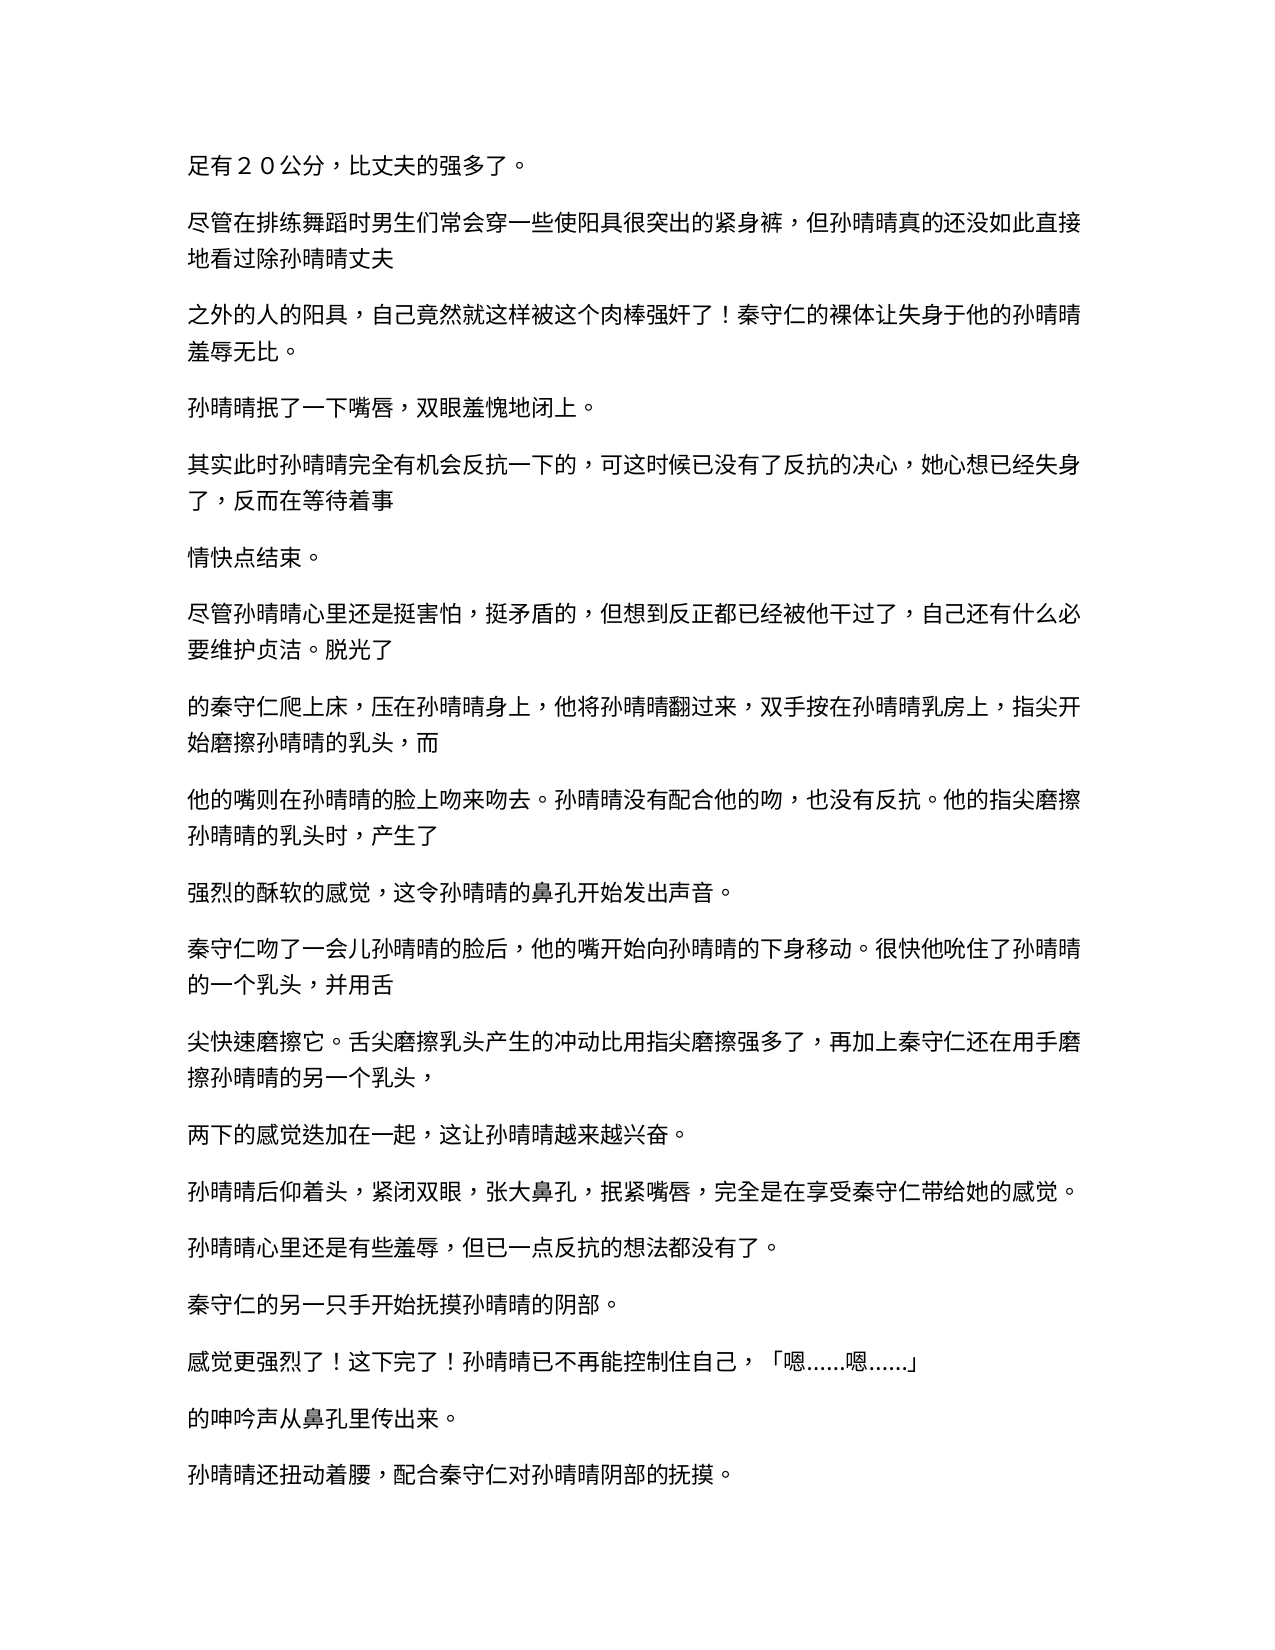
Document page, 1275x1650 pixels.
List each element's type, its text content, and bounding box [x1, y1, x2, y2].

text 孙晴晴抿了一下嘴唇，双眼羞愧地闭上。 [187, 392, 1087, 423]
text 孙晴晴心里还是有些羞辱，但已一点反抗的想法都没有了。 [187, 1232, 1087, 1263]
text 足有２０公分，比丈夫的强多了。 [187, 150, 1087, 181]
text 尖快速磨擦它。舌尖磨擦乳头产生的冲动比用指尖磨擦强多了，再加上秦守仁还在用手磨擦孙晴晴的另一个乳头， [187, 1026, 1087, 1093]
text 孙晴晴还扭动着腰，配合秦守仁对孙晴晴阴部的抚摸。 [187, 1459, 1087, 1491]
text 的秦守仁爬上床，压在孙晴晴身上，他将孙晴晴翻过来，双手按在孙晴晴乳房上，指尖开始磨擦孙晴晴的乳头，而 [187, 691, 1087, 758]
text 尽管在排练舞蹈时男生们常会穿一些使阳具很突出的紧身裤，但孙晴晴真的还没如此直接地看过除孙晴晴丈夫 [187, 207, 1087, 274]
text 秦守仁的另一只手开始抚摸孙晴晴的阴部。 [187, 1289, 1087, 1320]
text 感觉更强烈了！这下完了！孙晴晴已不再能控制住自己，「嗯……嗯……」 [187, 1346, 1087, 1377]
text 孙晴晴后仰着头，紧闭双眼，张大鼻孔，抿紧嘴唇，完全是在享受秦守仁带给她的感觉。 [187, 1176, 1087, 1207]
text 强烈的酥软的感觉，这令孙晴晴的鼻孔开始发出声音。 [187, 877, 1087, 908]
text 两下的感觉迭加在一起，这让孙晴晴越来越兴奋。 [187, 1119, 1087, 1150]
text 他的嘴则在孙晴晴的脸上吻来吻去。孙晴晴没有配合他的吻，也没有反抗。他的指尖磨擦孙晴晴的乳头时，产生了 [187, 784, 1087, 851]
text 的呻吟声从鼻孔里传出来。 [187, 1403, 1087, 1434]
text 其实此时孙晴晴完全有机会反抗一下的，可这时候已没有了反抗的决心，她心想已经失身了，反而在等待着事 [187, 449, 1087, 516]
text 情快点结束。 [187, 542, 1087, 573]
text 尽管孙晴晴心里还是挺害怕，挺矛盾的，但想到反正都已经被他干过了，自己还有什么必要维护贞洁。脱光了 [187, 598, 1087, 666]
text 秦守仁吻了一会儿孙晴晴的脸后，他的嘴开始向孙晴晴的下身移动。很快他吮住了孙晴晴的一个乳头，并用舌 [187, 933, 1087, 1001]
text 之外的人的阳具，自己竟然就这样被这个肉棒强奸了！秦守仁的裸体让失身于他的孙晴晴羞辱无比。 [187, 299, 1087, 367]
